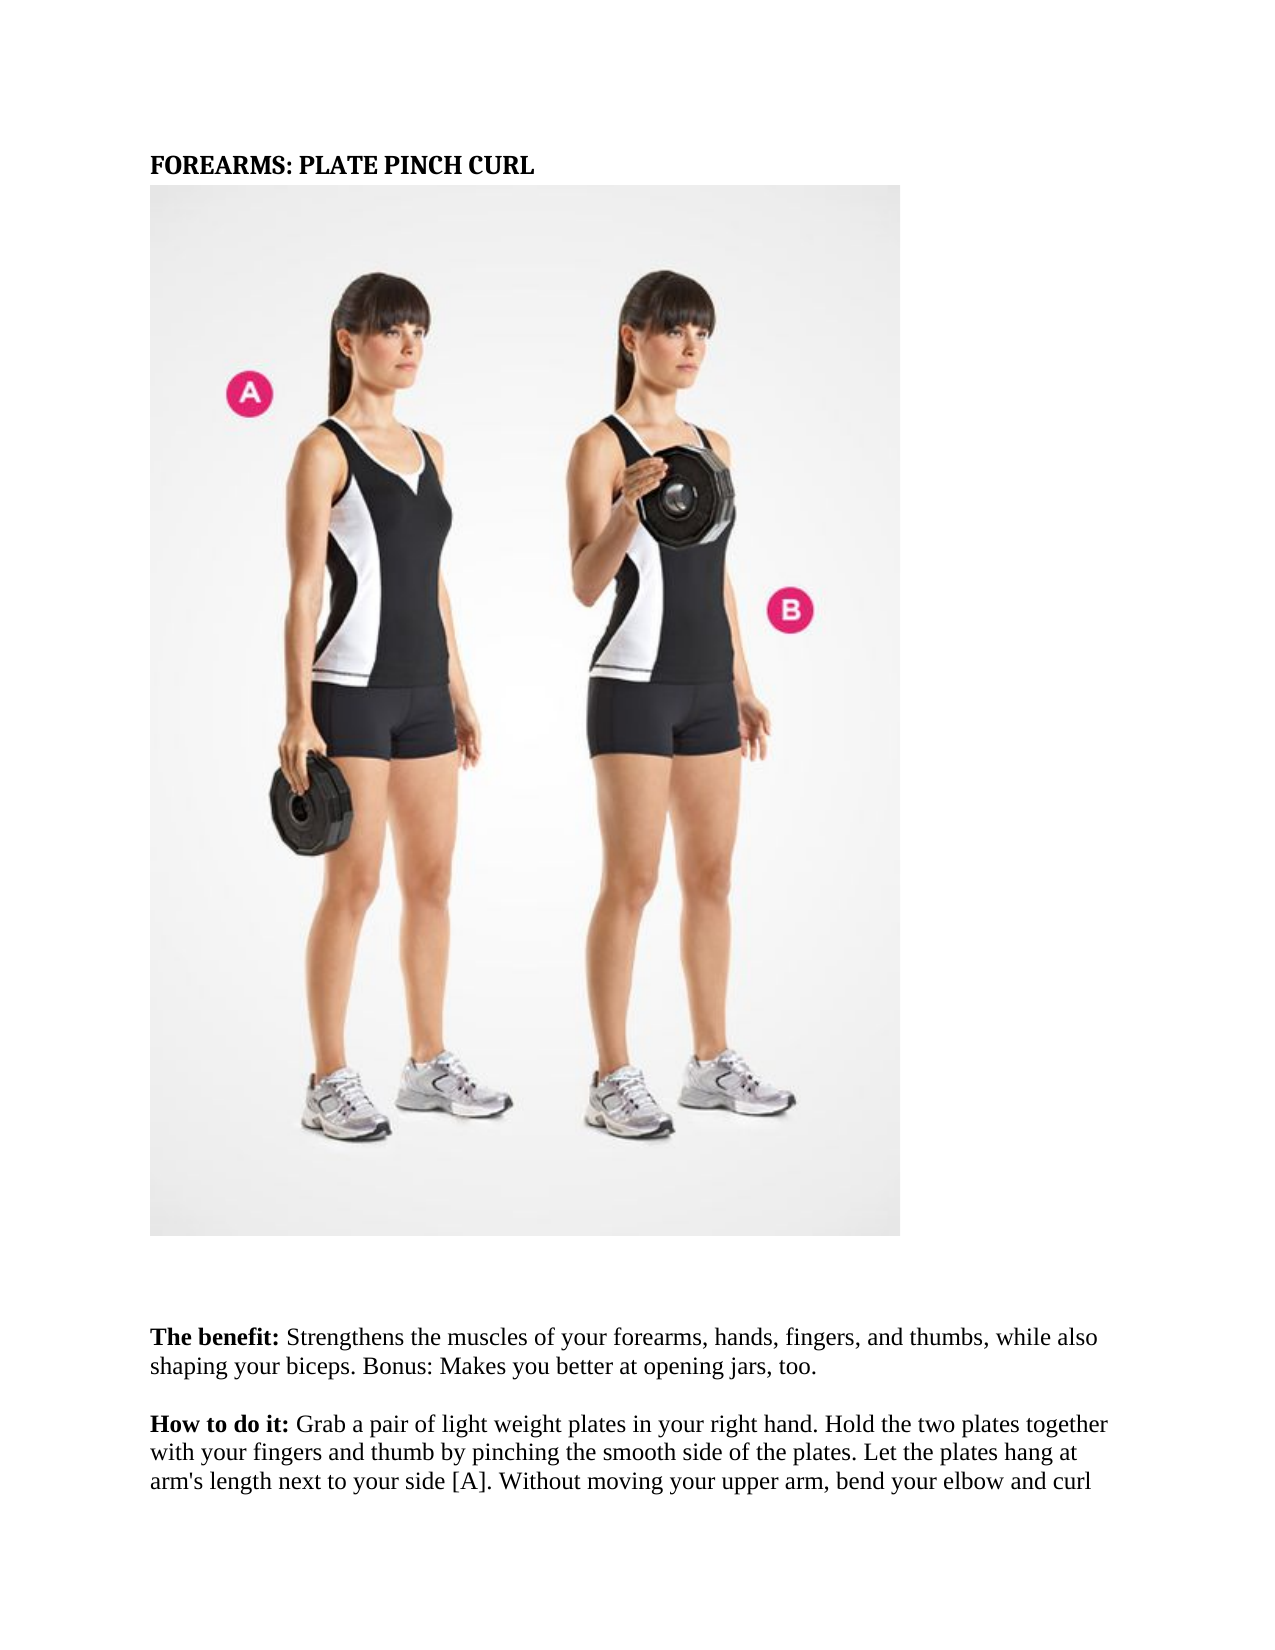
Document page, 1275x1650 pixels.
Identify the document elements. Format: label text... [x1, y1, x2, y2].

text The benefit: Strengthens the muscles of your forearms, hands, fingers, and thumbs, while also shaping your biceps. Bonus: Makes you better at opening jars, too. [150, 1322, 1125, 1379]
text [150, 1409, 1125, 1495]
picture [150, 185, 901, 1236]
subtitle FOREARMS: PLATE PINCH CURL [150, 150, 1125, 181]
